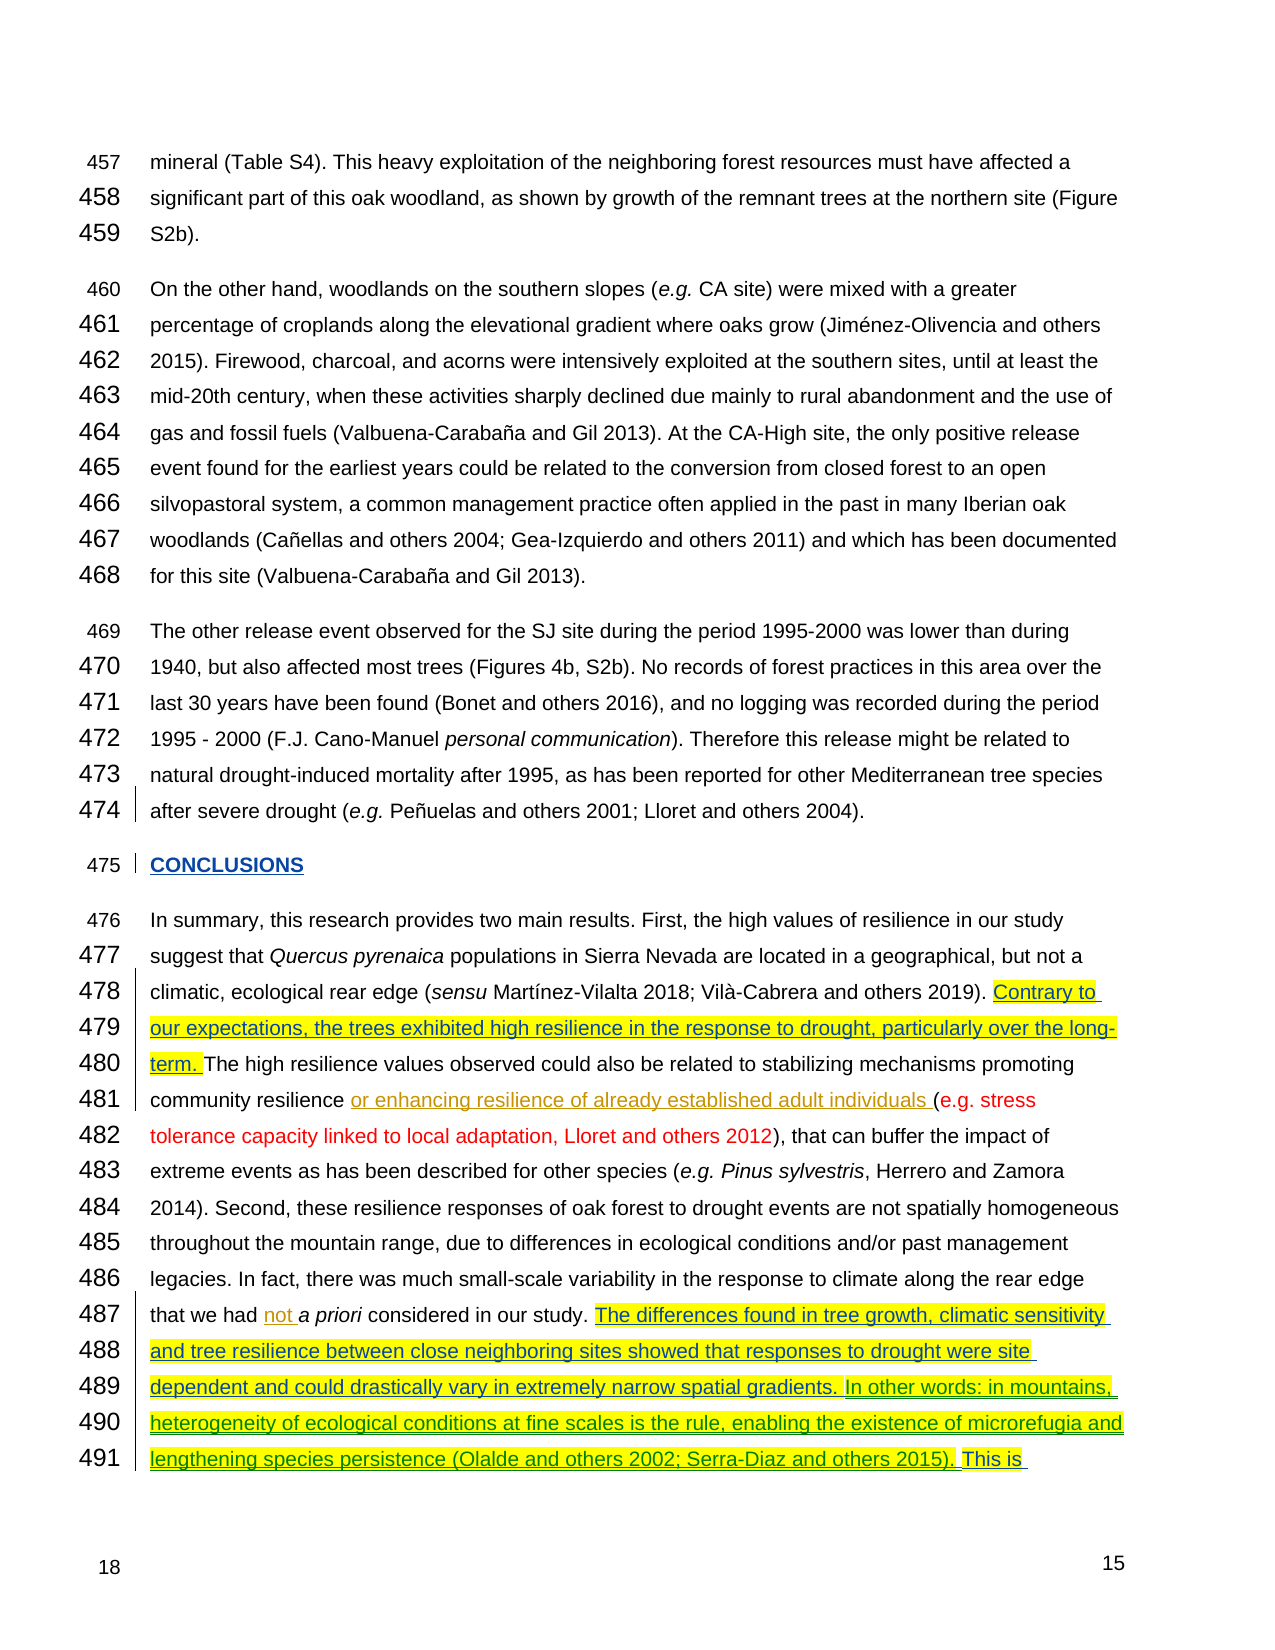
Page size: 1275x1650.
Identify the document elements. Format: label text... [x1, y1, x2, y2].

text On the other hand, woodlands on the southern slopes (e.g. CA site) were mixed with a greater percentage of croplands along the elevational gradient where oaks grow (Jiménez-Olivencia and others 2015). Firewood, charcoal, and acorns were intensively exploited at the southern sites, until at least the mid-20th century, when these activities sharply declined due mainly to rural abandonment and the use of gas and fossil fuels (Valbuena-Carabaña and Gil 2013). At the CA-High site, the only positive release event found for the earliest years could be related to the conversion from closed forest to an open silvopastoral system, a common management practice often applied in the past in many Iberian oak woodlands (Cañellas and others 2004; Gea-Izquierdo and others 2011) and which has been documented for this site (Valbuena-Carabaña and Gil 2013). [150, 277, 1125, 588]
text The other release event observed for the SJ site during the period 1995-2000 was lower than during 1940, but also affected most trees (Figures 4b, S2b). No records of forest practices in this area over the last 30 years have been found (Bonet and others 2016), and no logging was recorded during the period 1995 - 2000 (F.J. Cano-Manuel personal communication). Therefore this release might be related to natural drought-induced mortality after 1995, as has been reported for other Mediterranean tree species after severe drought (e.g. Peñuelas and others 2001; Lloret and others 2004). [150, 619, 1125, 822]
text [150, 150, 1125, 246]
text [150, 908, 1125, 1471]
